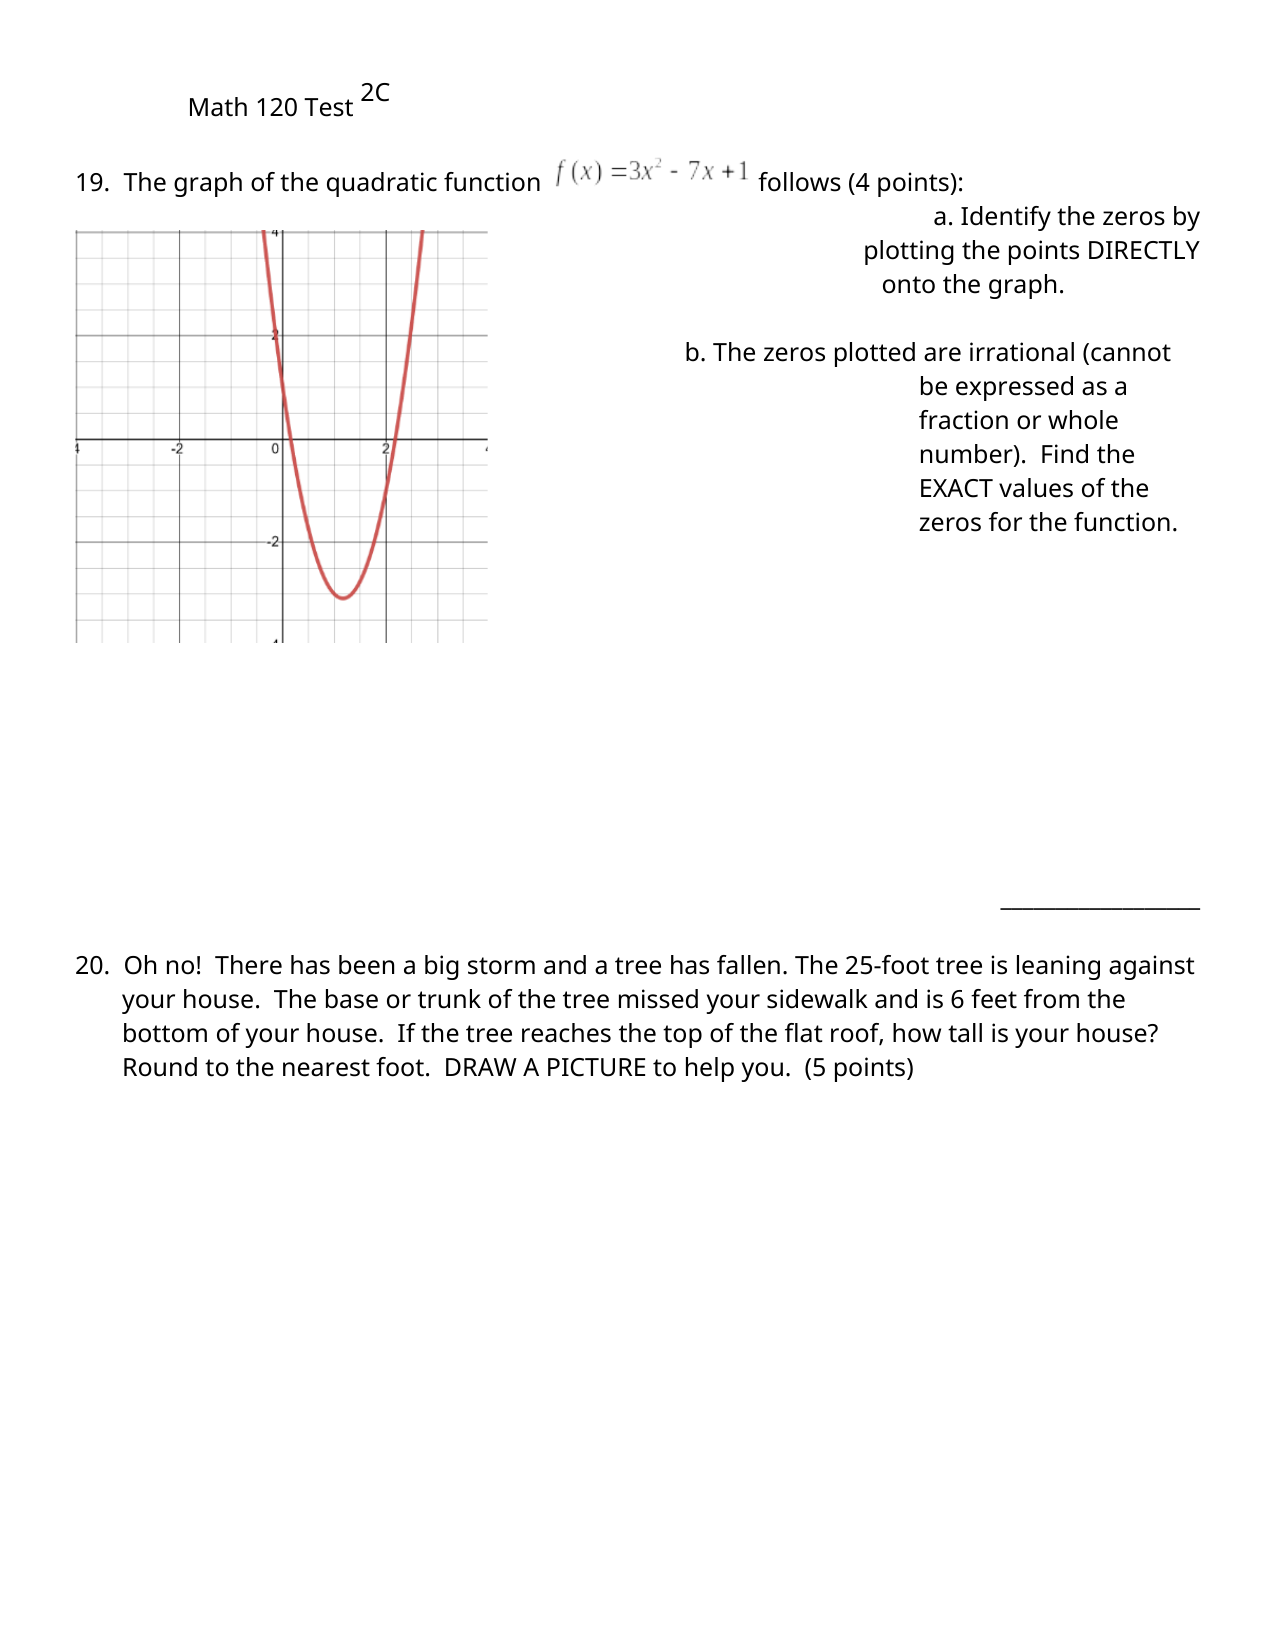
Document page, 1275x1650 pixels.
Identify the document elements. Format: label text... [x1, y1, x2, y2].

picture [75, 230, 490, 646]
text a. Identify the zeros by plotting the points DIRECTLY onto the graph. [375, 198, 1200, 335]
text 19. The graph of the quadratic function follows (4 points): [75, 152, 1200, 198]
text b. The zeros plotted are irrational (cannot be expressed as a fraction or whole number). Find the EXACT values of the zeros for the function. [490, 335, 1200, 539]
text 20. Oh no! There has been a big storm and a tree has fallen. The 25-foot tree is leaning against your house. The base or trunk of the tree missed your sidewalk and is 6 feet from the bottom of your house. If the tree reaches the top of the flat roof, how tall is your house? Round to the nearest foot. DRAW A PICTURE to help you. (5 points) [75, 948, 1200, 1084]
text __________________ [75, 880, 1200, 914]
